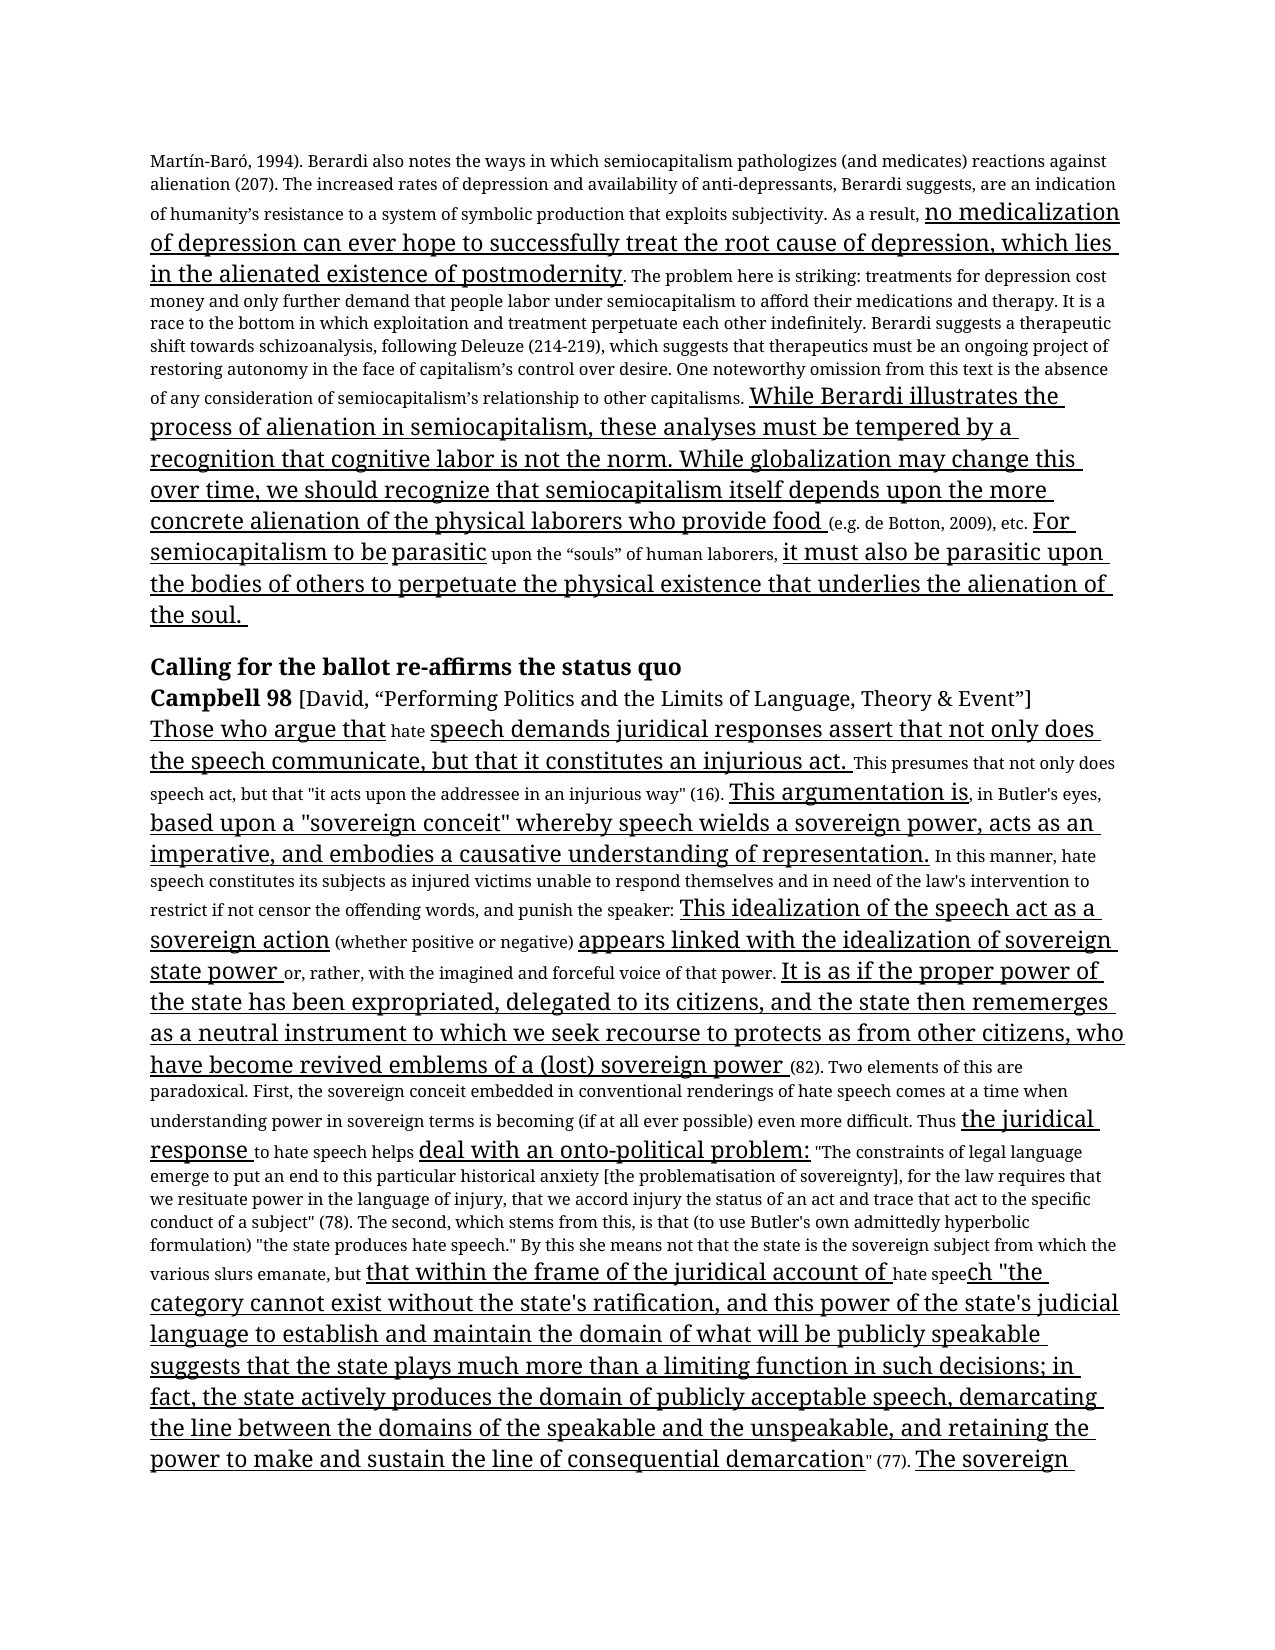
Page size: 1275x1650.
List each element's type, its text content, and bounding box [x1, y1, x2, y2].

subtitle Calling for the ballot re-affirms the status quo [150, 651, 1125, 682]
text Campbell 98 [David, “Performing Politics and the Limits of Language, Theory & Event”] [150, 682, 1125, 713]
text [150, 1045, 1125, 1474]
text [150, 150, 1125, 630]
